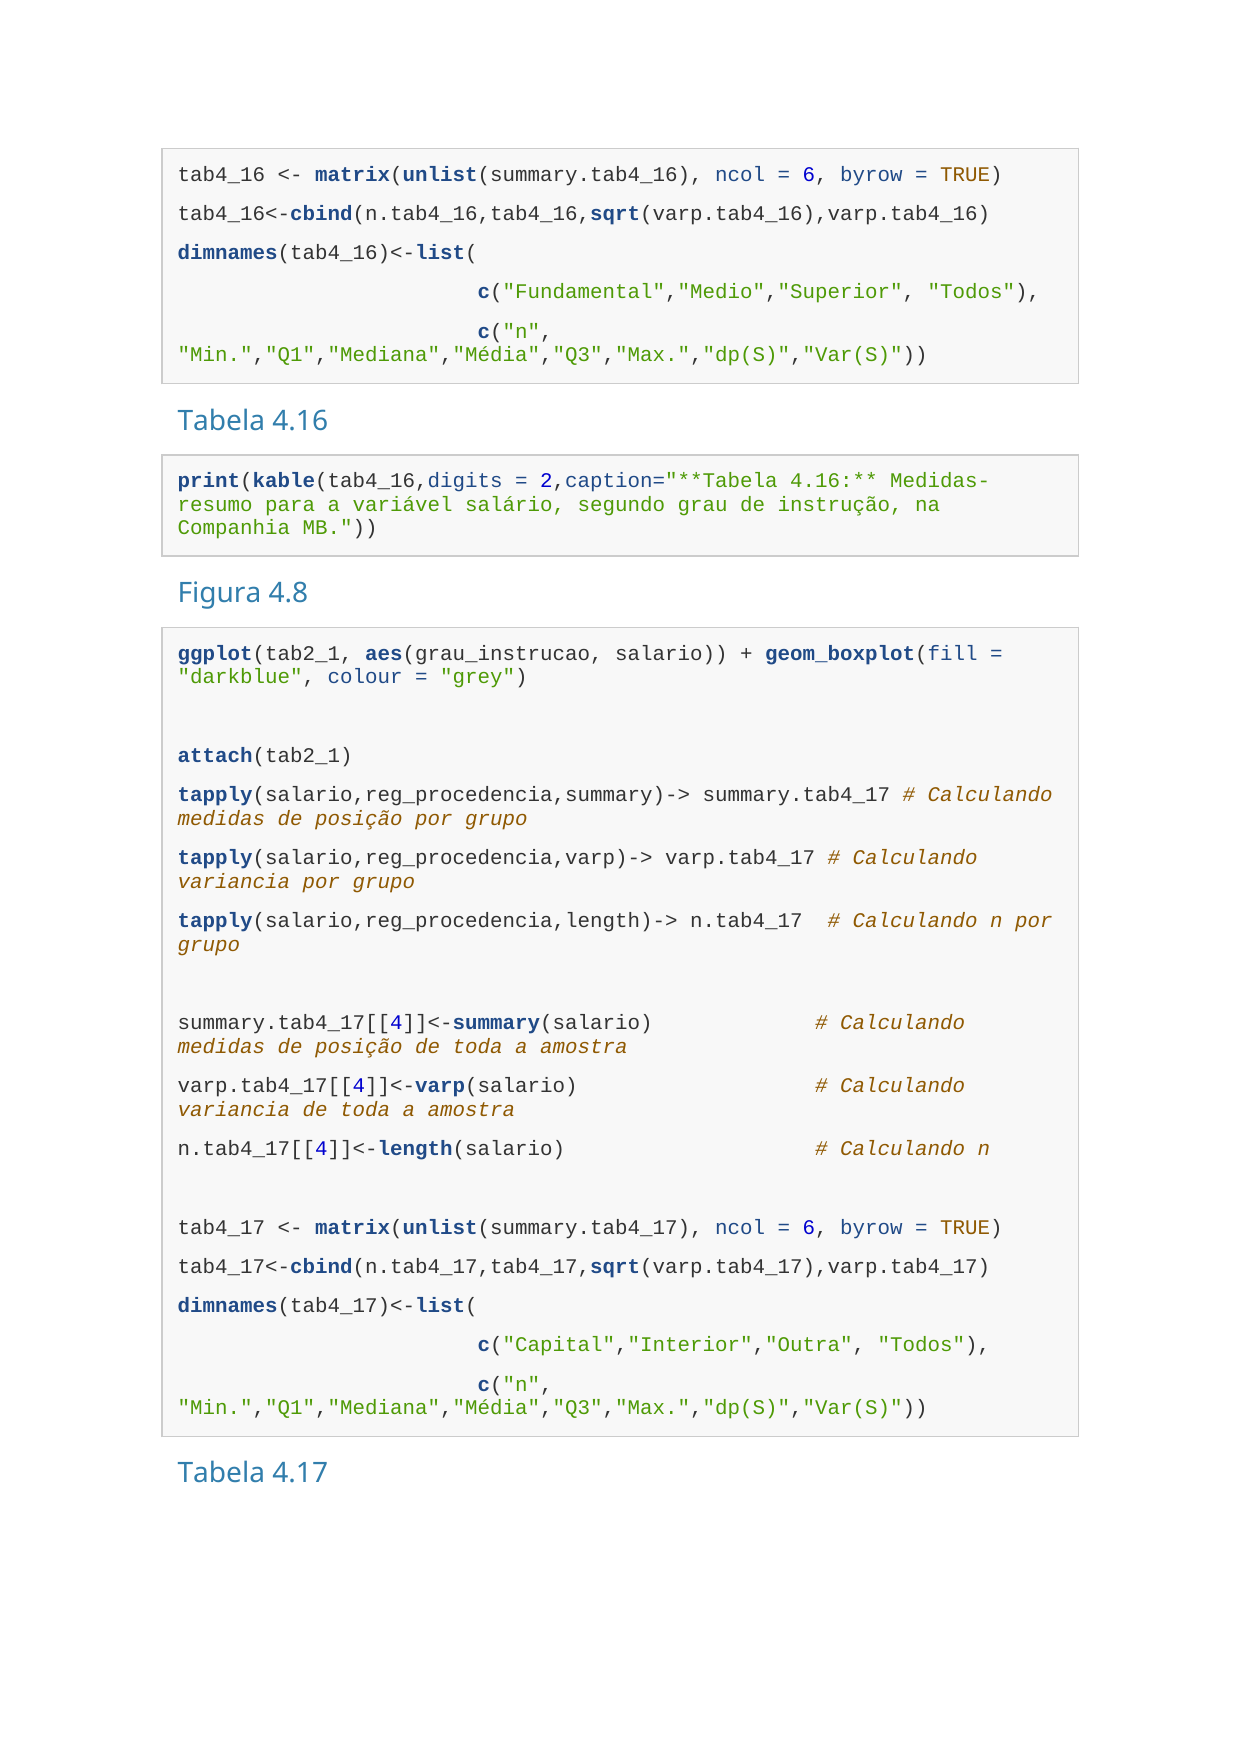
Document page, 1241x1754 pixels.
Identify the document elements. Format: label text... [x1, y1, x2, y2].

text Figura 4.8 [177, 573, 1063, 611]
text c("Fundamental","Medio","Superior", "Todos"), [163, 265, 1078, 305]
text tab4_17<-cbind(n.tab4_17,tab4_17,sqrt(varp.tab4_17),varp.tab4_17) [163, 1240, 1078, 1279]
text varp.tab4_17[[4]]<-varp(salario) # Calculando variancia de toda a amostra [163, 1059, 1078, 1122]
text dimnames(tab4_16)<-list( [163, 226, 1078, 265]
text n.tab4_17[[4]]<-length(salario) # Calculando n [163, 1122, 1078, 1161]
text Tabela 4.16 [177, 400, 1063, 438]
text attach(tab2_1) [163, 729, 1078, 768]
text tapply(salario,reg_procedencia,length)-> n.tab4_17 # Calculando n por grupo [163, 894, 1078, 957]
text dimnames(tab4_17)<-list( [163, 1279, 1078, 1318]
text tab4_16 <- matrix(unlist(summary.tab4_16), ncol = 6, byrow = TRUE) [163, 149, 1078, 187]
text tapply(salario,reg_procedencia,summary)-> summary.tab4_17 # Calculando medidas de posição por grupo [163, 768, 1078, 831]
text c("n", "Min.","Q1","Mediana","Média","Q3","Max.","dp(S)","Var(S)")) [163, 1358, 1078, 1436]
text Tabela 4.17 [177, 1453, 1063, 1491]
text tapply(salario,reg_procedencia,varp)-> varp.tab4_17 # Calculando variancia por grupo [163, 831, 1078, 894]
text tab4_16<-cbind(n.tab4_16,tab4_16,sqrt(varp.tab4_16),varp.tab4_16) [163, 187, 1078, 226]
text c("n", "Min.","Q1","Mediana","Média","Q3","Max.","dp(S)","Var(S)")) [163, 305, 1078, 383]
text tab4_17 <- matrix(unlist(summary.tab4_17), ncol = 6, byrow = TRUE) [163, 1201, 1078, 1240]
text print(kable(tab4_16,digits = 2,caption="**Tabela 4.16:** Medidas-resumo para a variável salário, segundo grau de instrução, na Companhia MB.")) [163, 456, 1078, 555]
text c("Capital","Interior","Outra", "Todos"), [163, 1318, 1078, 1358]
text ggplot(tab2_1, aes(grau_instrucao, salario)) + geom_boxplot(fill = "darkblue", colour = "grey") [163, 628, 1078, 689]
text summary.tab4_17[[4]]<-summary(salario) # Calculando medidas de posição de toda a amostra [163, 996, 1078, 1059]
